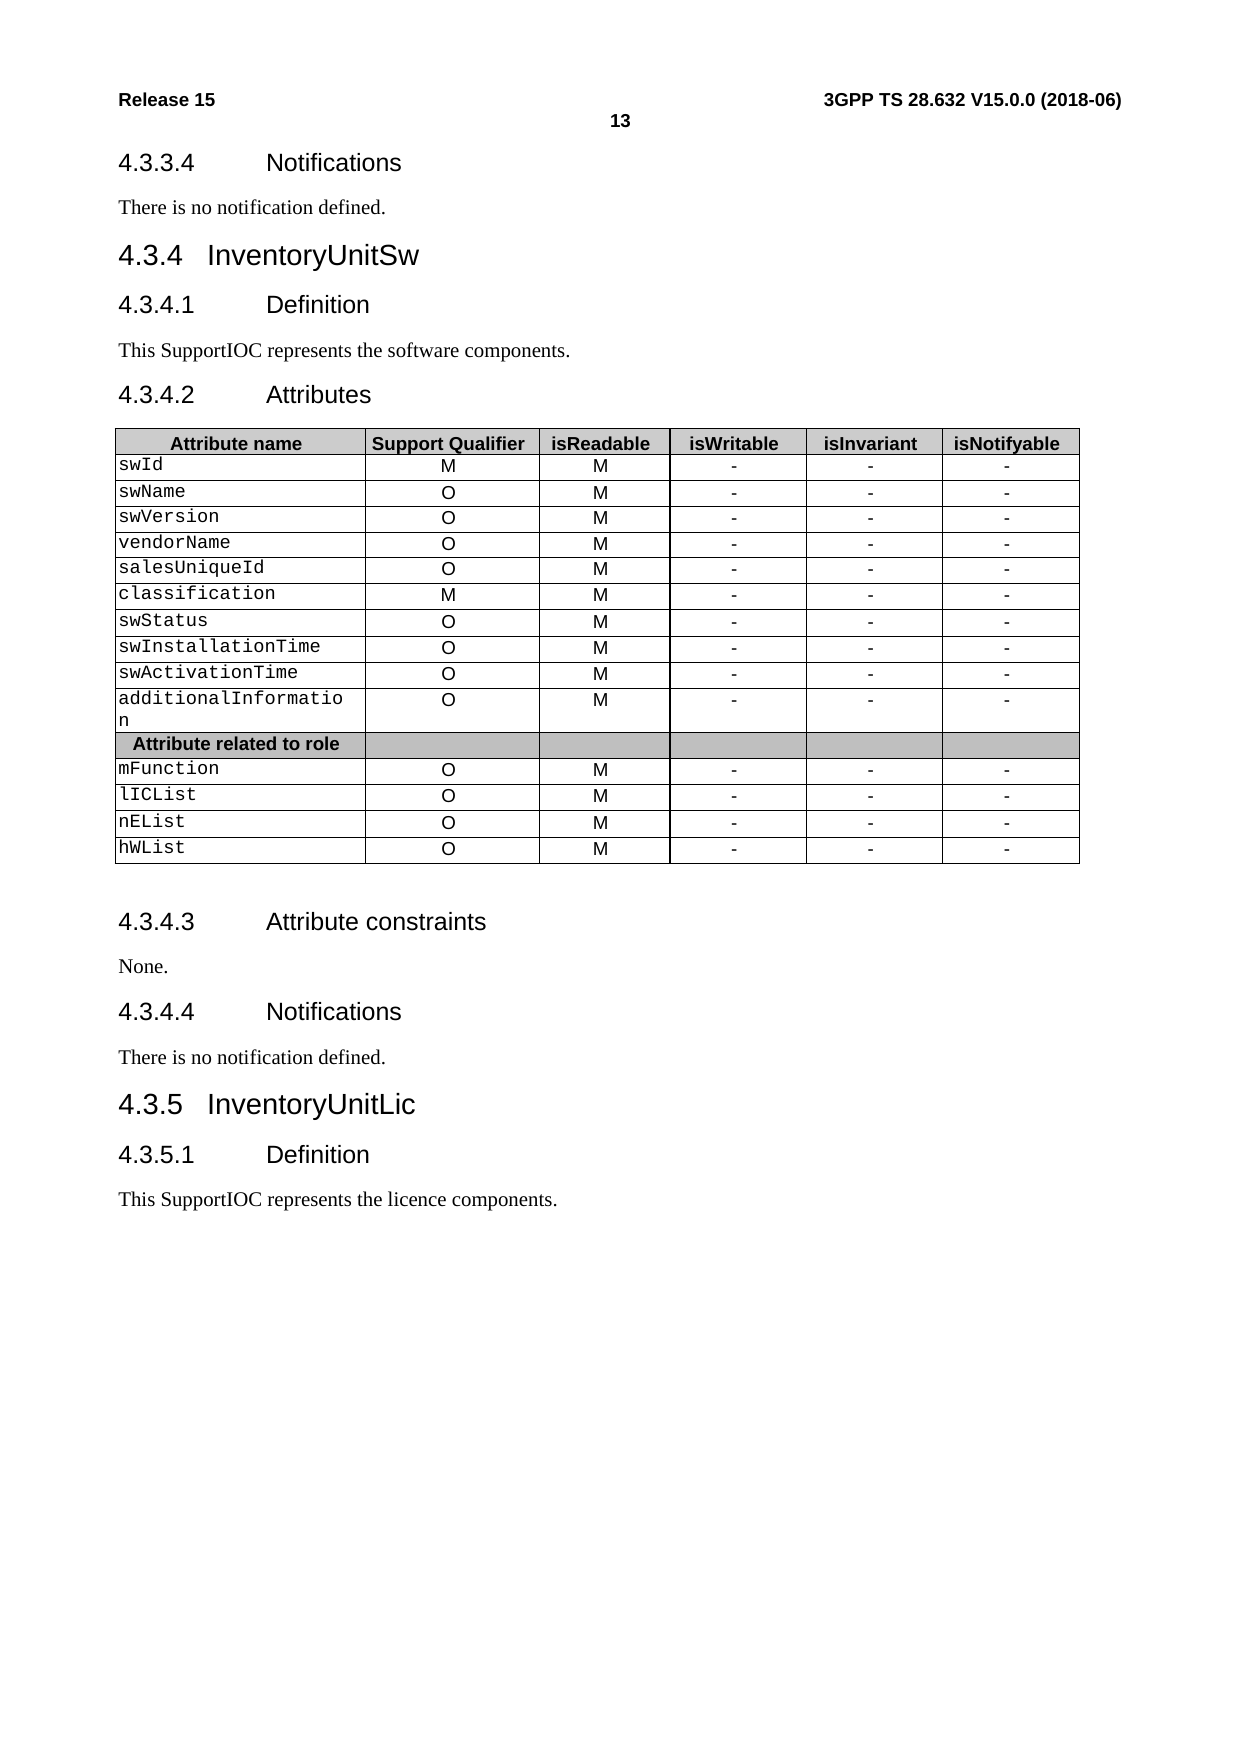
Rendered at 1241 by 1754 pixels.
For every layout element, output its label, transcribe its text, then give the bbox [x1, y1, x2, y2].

table_cell M [540, 785, 669, 810]
table_cell M [366, 455, 539, 480]
table_cell - [671, 455, 806, 480]
table_cell - [943, 838, 1079, 863]
table_cell - [943, 759, 1079, 784]
table_cell - [807, 481, 942, 506]
table_cell [540, 733, 669, 758]
table_cell - [943, 455, 1079, 480]
text This SupportIOC represents the licence components. [118, 1187, 1122, 1211]
table_cell additionalInformation [116, 689, 365, 732]
subtitle 4.3.4.1 Definition [118, 290, 1122, 319]
table_cell - [807, 558, 942, 583]
table_cell nEList [116, 811, 365, 837]
table_cell - [671, 663, 806, 688]
table_cell [943, 733, 1079, 758]
table_cell swId [116, 455, 365, 480]
table_cell vendorName [116, 533, 365, 557]
subtitle 4.3.4.2 Attributes [118, 380, 1122, 409]
table_cell - [671, 533, 806, 557]
table_cell - [807, 663, 942, 688]
table_cell M [540, 558, 669, 583]
table_cell - [807, 689, 942, 732]
table_cell - [671, 785, 806, 810]
text This SupportIOC represents the software components. [118, 338, 1122, 362]
table_cell - [807, 610, 942, 636]
table_cell M [540, 584, 669, 609]
subtitle 4.3.4.4 Notifications [118, 997, 1122, 1026]
table_cell - [943, 584, 1079, 609]
subtitle 4.3.4.3 Attribute constraints [118, 907, 1122, 936]
table_cell swActivationTime [116, 663, 365, 688]
table_cell - [671, 558, 806, 583]
table_cell swStatus [116, 610, 365, 636]
subtitle 4.3.5.1 Definition [118, 1140, 1122, 1168]
table_cell M [540, 663, 669, 688]
table_cell - [671, 610, 806, 636]
table_cell - [807, 838, 942, 863]
table_cell lICList [116, 785, 365, 810]
table_cell O [366, 838, 539, 863]
table_cell O [366, 558, 539, 583]
table_cell M [540, 533, 669, 557]
subtitle 4.3.5 InventoryUnitLic [118, 1087, 1122, 1121]
table_cell - [807, 533, 942, 557]
table_cell salesUniqueId [116, 558, 365, 583]
table_cell - [671, 811, 806, 837]
table_cell O [366, 507, 539, 532]
table_cell - [943, 811, 1079, 837]
table_cell - [807, 507, 942, 532]
table_cell classification [116, 584, 365, 609]
table_cell - [807, 637, 942, 662]
table_cell - [807, 785, 942, 810]
table_cell - [943, 689, 1079, 732]
table_cell O [366, 785, 539, 810]
table_cell [366, 733, 539, 758]
table_cell - [807, 759, 942, 784]
table_header isInvariant [807, 429, 942, 454]
text There is no notification defined. [118, 1044, 1122, 1069]
table_cell M [540, 637, 669, 662]
table_cell - [943, 785, 1079, 810]
table_cell - [671, 838, 806, 863]
table_header isReadable [540, 429, 669, 454]
table_header isWritable [671, 429, 806, 454]
table_cell M [366, 584, 539, 609]
table_cell - [671, 584, 806, 609]
table_cell - [943, 533, 1079, 557]
table_cell swVersion [116, 507, 365, 532]
table_cell O [366, 610, 539, 636]
table_cell M [540, 838, 669, 863]
table_cell - [943, 663, 1079, 688]
table_cell - [943, 610, 1079, 636]
subtitle 4.3.3.4 Notifications [118, 147, 1122, 176]
subtitle 4.3.4 InventoryUnitSw [118, 238, 1122, 271]
table_cell hWList [116, 838, 365, 863]
table_cell - [671, 689, 806, 732]
table_cell - [671, 759, 806, 784]
table_header Attribute name [116, 429, 365, 454]
table_cell O [366, 811, 539, 837]
table_cell - [943, 481, 1079, 506]
table_cell M [540, 610, 669, 636]
table_cell M [540, 507, 669, 532]
table_cell - [807, 455, 942, 480]
table_cell swName [116, 481, 365, 506]
table_cell M [540, 759, 669, 784]
table_cell [807, 733, 942, 758]
table_cell - [671, 637, 806, 662]
table_cell mFunction [116, 759, 365, 784]
table_cell O [366, 689, 539, 732]
table_cell - [807, 811, 942, 837]
table_cell O [366, 481, 539, 506]
text None. [118, 954, 1122, 978]
table_cell O [366, 663, 539, 688]
table_cell Attribute related to role [116, 733, 365, 758]
table_cell M [540, 811, 669, 837]
table_cell - [943, 637, 1079, 662]
text There is no notification defined. [118, 195, 1122, 219]
table_cell M [540, 689, 669, 732]
table_cell O [366, 759, 539, 784]
table_cell swInstallationTime [116, 637, 365, 662]
table_cell O [366, 533, 539, 557]
table_header isNotifyable [943, 429, 1079, 454]
table_cell [671, 733, 806, 758]
table_cell O [366, 637, 539, 662]
table_cell - [671, 481, 806, 506]
table_cell - [807, 584, 942, 609]
table_cell - [943, 507, 1079, 532]
table_cell - [671, 507, 806, 532]
table_cell - [943, 558, 1079, 583]
table_cell M [540, 455, 669, 480]
table_header Support Qualifier [366, 429, 539, 454]
table_cell M [540, 481, 669, 506]
